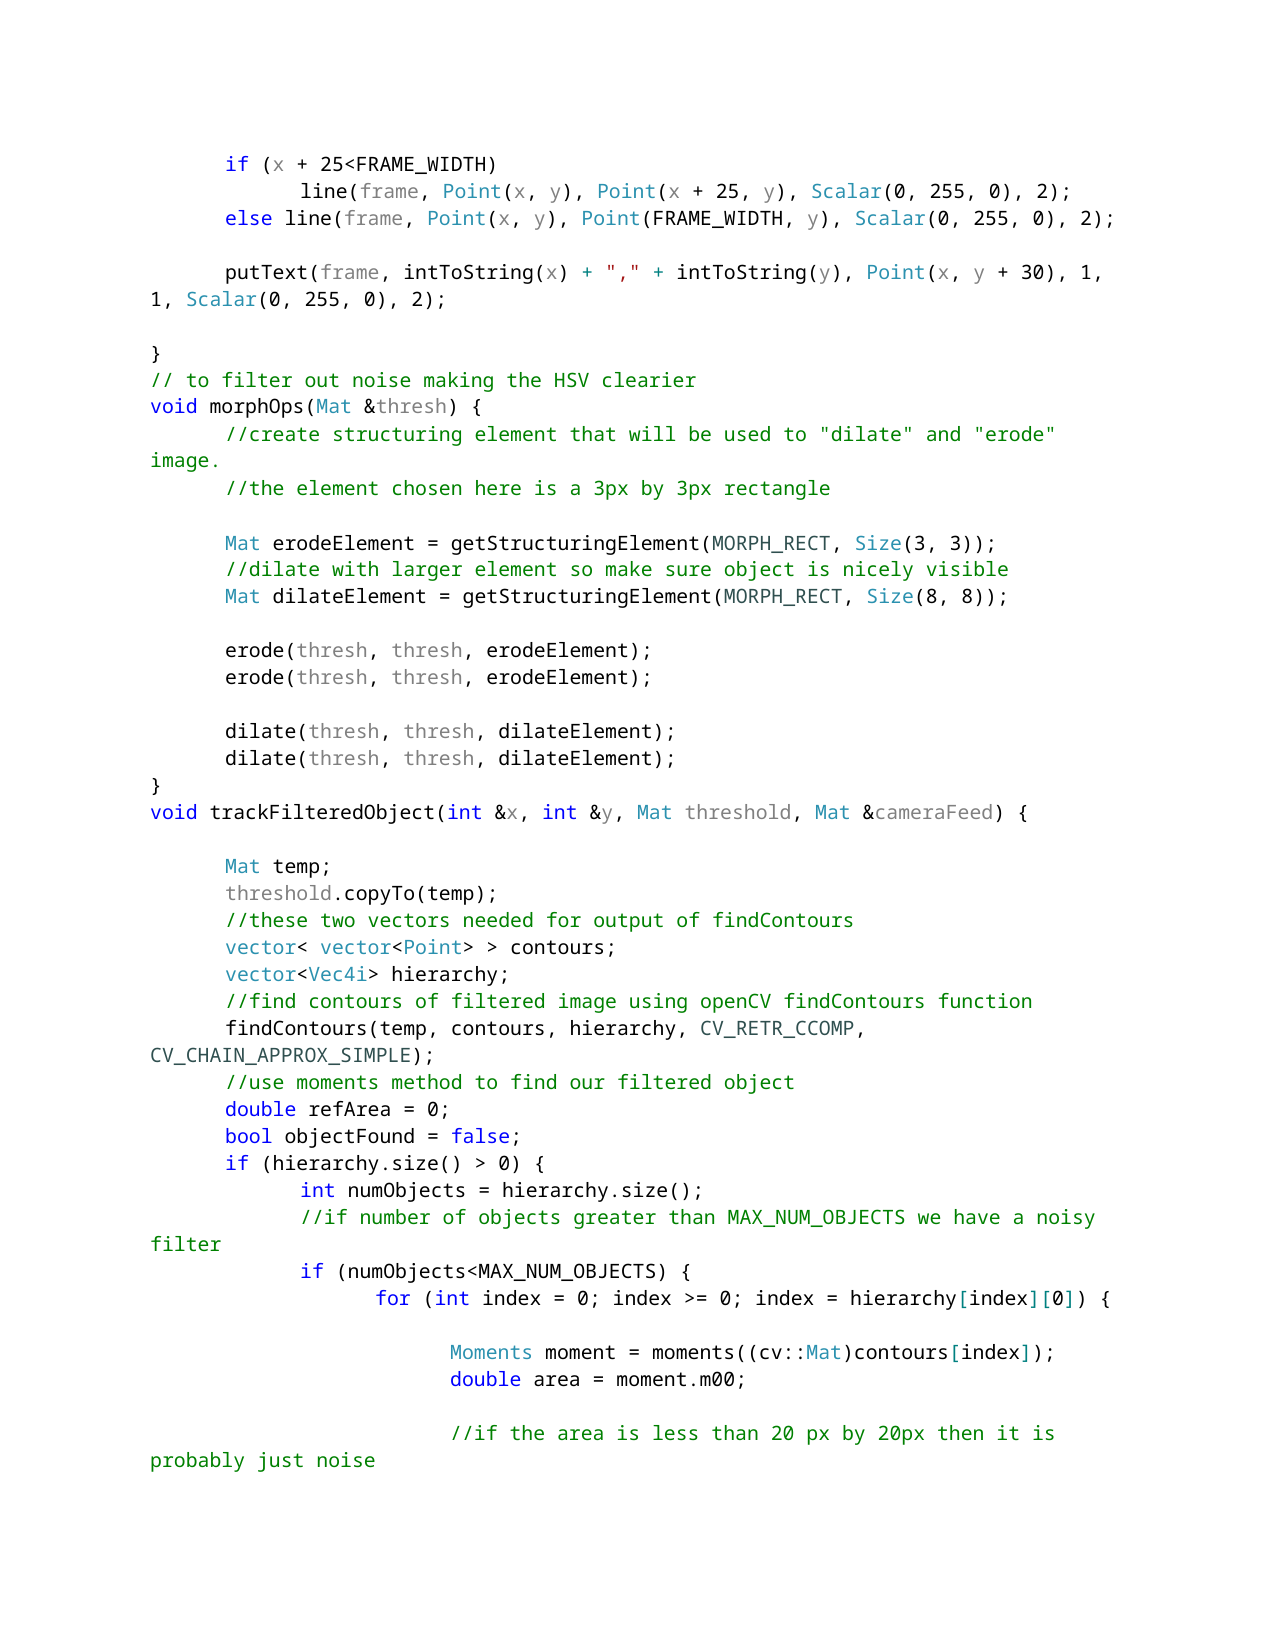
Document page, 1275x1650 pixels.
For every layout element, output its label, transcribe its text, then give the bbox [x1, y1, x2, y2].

text dilate(thresh, thresh, dilateElement); [150, 718, 1125, 744]
text bool objectFound = false; [150, 1122, 1125, 1149]
text // to filter out noise making the HSV clearier [150, 366, 1125, 393]
text //if number of objects greater than MAX_NUM_OBJECTS we have a noisy filter [150, 1203, 1125, 1257]
text Mat erodeElement = getStructuringElement(MORPH_RECT, Size(3, 3)); [150, 529, 1125, 556]
text threshold.copyTo(temp); [150, 879, 1125, 906]
text //if the area is less than 20 px by 20px then it is probably just noise [150, 1419, 1125, 1473]
text //these two vectors needed for output of findContours [150, 906, 1125, 933]
text Mat dilateElement = getStructuringElement(MORPH_RECT, Size(8, 8)); [150, 583, 1125, 610]
text Mat temp; [150, 852, 1125, 879]
text putText(frame, intToString(x) + "," + intToString(y), Point(x, y + 30), 1, 1, Scalar(0, 255, 0), 2); [150, 258, 1125, 312]
text double refArea = 0; [150, 1095, 1125, 1122]
text //the element chosen here is a 3px by 3px rectangle [150, 474, 1125, 501]
text if (x + 25<FRAME_WIDTH) [150, 150, 1125, 177]
text void morphOps(Mat &thresh) { [150, 393, 1125, 420]
text dilate(thresh, thresh, dilateElement); [150, 744, 1125, 772]
text vector< vector<Point> > contours; [150, 933, 1125, 960]
text vector<Vec4i> hierarchy; [150, 960, 1125, 987]
text for (int index = 0; index >= 0; index = hierarchy[index][0]) { [150, 1284, 1125, 1311]
text erode(thresh, thresh, erodeElement); [150, 664, 1125, 691]
text //dilate with larger element so make sure object is nicely visible [150, 556, 1125, 583]
text //create structuring element that will be used to "dilate" and "erode" image. [150, 420, 1125, 474]
text Moments moment = moments((cv::Mat)contours[index]); [150, 1338, 1125, 1365]
text } [150, 772, 1125, 798]
text void trackFilteredObject(int &x, int &y, Mat threshold, Mat &cameraFeed) { [150, 798, 1125, 826]
text else line(frame, Point(x, y), Point(FRAME_WIDTH, y), Scalar(0, 255, 0), 2); [150, 204, 1125, 231]
text int numObjects = hierarchy.size(); [150, 1176, 1125, 1203]
text erode(thresh, thresh, erodeElement); [150, 637, 1125, 664]
text if (hierarchy.size() > 0) { [150, 1149, 1125, 1176]
text double area = moment.m00; [150, 1365, 1125, 1392]
text //use moments method to find our filtered object [150, 1068, 1125, 1095]
text findContours(temp, contours, hierarchy, CV_RETR_CCOMP, CV_CHAIN_APPROX_SIMPLE); [150, 1014, 1125, 1068]
text } [150, 339, 1125, 366]
text //find contours of filtered image using openCV findContours function [150, 987, 1125, 1014]
text line(frame, Point(x, y), Point(x + 25, y), Scalar(0, 255, 0), 2); [150, 177, 1125, 204]
text if (numObjects<MAX_NUM_OBJECTS) { [150, 1257, 1125, 1284]
